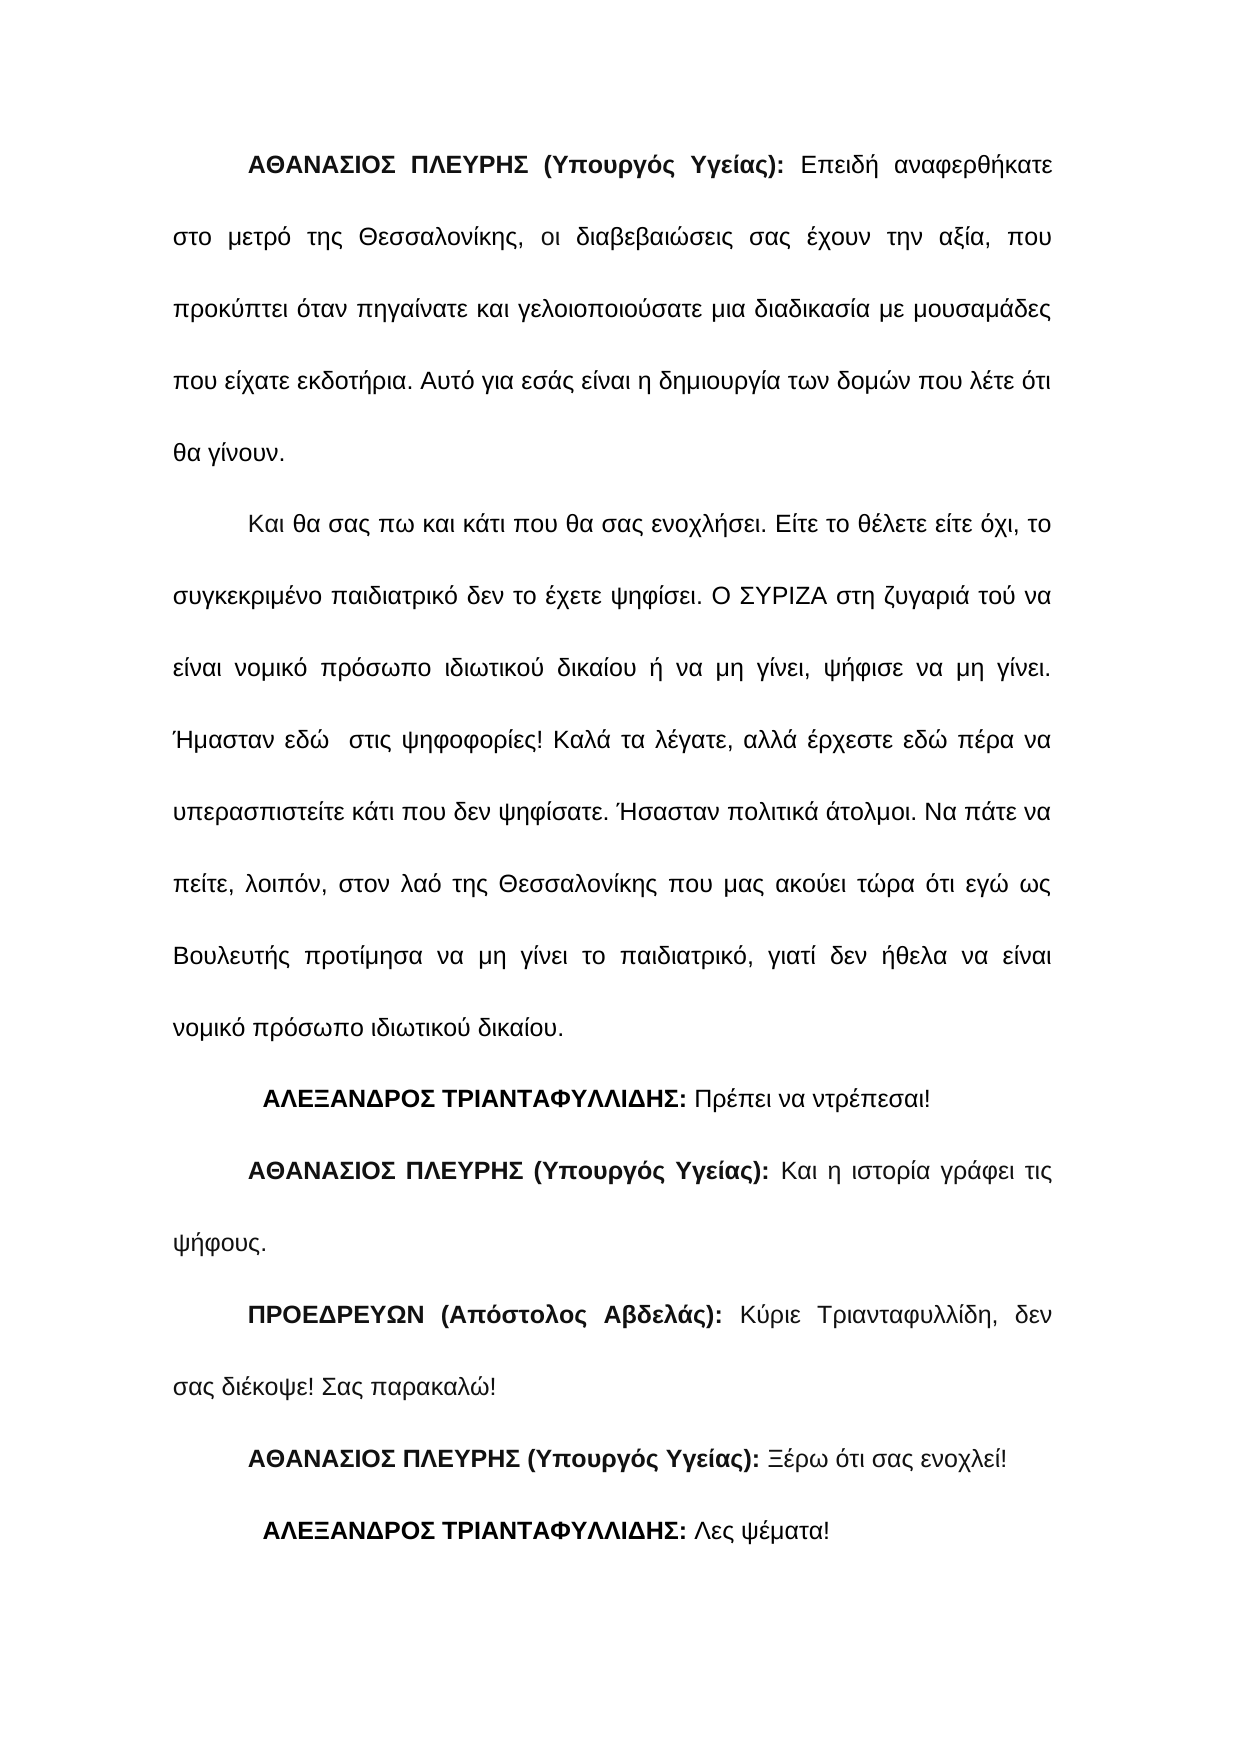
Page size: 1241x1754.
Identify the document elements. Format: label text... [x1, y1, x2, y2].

text ΑΘΑΝΑΣΙΟΣ ΠΛΕΥΡΗΣ (Υπουργός Υγείας): Επειδή αναφερθήκατε στο μετρό της Θεσσαλονίκης, οι διαβεβαιώσεις σας έχουν την αξία, που προκύπτει όταν πηγαίνατε και γελοιοποιούσατε μια διαδικασία με μουσαμάδες που είχατε εκδοτήρια. Αυτό για εσάς είναι η δημιουργία των δομών που λέτε ότι θα γίνουν. [173, 150, 1053, 466]
text ΑΛΕΞΑΝΔΡΟΣ ΤΡΙΑΝΤΑΦΥΛΛΙΔΗΣ: Πρέπει να ντρέπεσαι! [187, 1084, 1053, 1113]
text ΑΛΕΞΑΝΔΡΟΣ ΤΡΙΑΝΤΑΦΥΛΛΙΔΗΣ: Λες ψέματα! [187, 1516, 1053, 1544]
text ΠΡΟΕΔΡΕΥΩΝ (Απόστολος Αβδελάς): Κύριε Τριανταφυλλίδη, δεν σας διέκοψε! Σας παρακαλώ! [173, 1300, 1053, 1401]
text Και θα σας πω και κάτι που θα σας ενοχλήσει. Είτε το θέλετε είτε όχι, το συγκεκριμένο παιδιατρικό δεν το έχετε ψηφίσει. Ο ΣΥΡΙΖΑ στη ζυγαριά τού να είναι νομικό πρόσωπο ιδιωτικού δικαίου ή να μη γίνει, ψήφισε να μη γίνει. Ήμασταν εδώ στις ψηφοφορίες! Καλά τα λέγατε, αλλά έρχεστε εδώ πέρα να υπερασπιστείτε κάτι που δεν ψηφίσατε. Ήσασταν πολιτικά άτολμοι. Να πάτε να πείτε, λοιπόν, στον λαό της Θεσσαλονίκης που μας ακούει τώρα ότι εγώ ως Βουλευτής προτίμησα να μη γίνει το παιδιατρικό, γιατί δεν ήθελα να είναι νομικό πρόσωπο ιδιωτικού δικαίου. [173, 509, 1053, 1041]
text ΑΘΑΝΑΣΙΟΣ ΠΛΕΥΡΗΣ (Υπουργός Υγείας): Και η ιστορία γράφει τις ψήφους. [173, 1156, 1053, 1257]
text ΑΘΑΝΑΣΙΟΣ ΠΛΕΥΡΗΣ (Υπουργός Υγείας): Ξέρω ότι σας ενοχλεί! [173, 1444, 1053, 1472]
